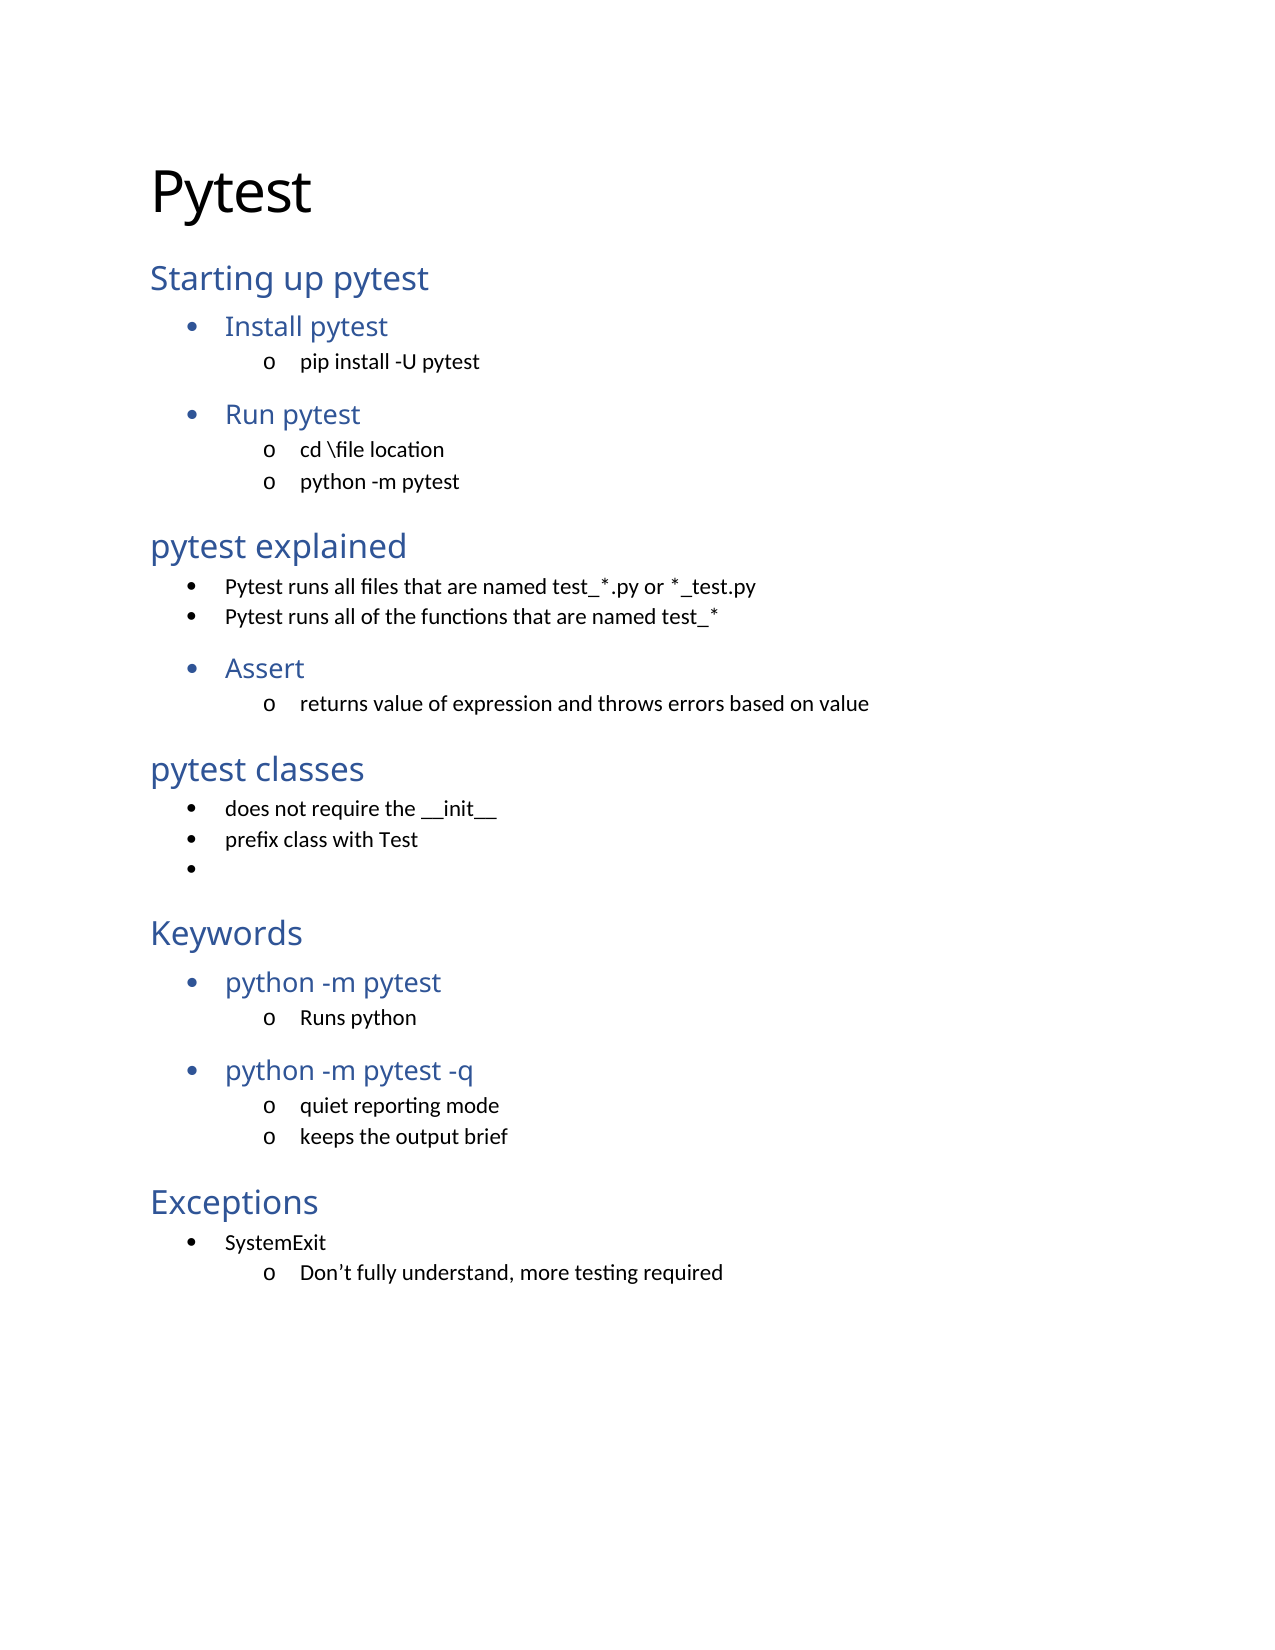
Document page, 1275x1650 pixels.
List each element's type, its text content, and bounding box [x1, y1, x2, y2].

list python -m pytest [262, 467, 1125, 496]
subtitle pytest classes [150, 746, 1125, 791]
list cd \file location [262, 435, 1125, 464]
subtitle Assert [187, 649, 1125, 686]
list quiet reporting mode [262, 1091, 1125, 1120]
list Pytest runs all of the functions that are named test_* [187, 602, 1125, 630]
subtitle Install pytest [187, 308, 1125, 344]
subtitle python -m pytest [187, 963, 1125, 1000]
list Don’t fully understand, more testing required [262, 1258, 1125, 1287]
subtitle Exceptions [150, 1179, 1125, 1224]
subtitle pytest explained [150, 523, 1125, 569]
list Pytest runs all files that are named test_*.py or *_test.py [187, 572, 1125, 600]
list prefix class with Test [187, 825, 1125, 853]
list keeps the output brief [262, 1122, 1125, 1152]
subtitle Run pytest [187, 396, 1125, 432]
list pip install -U pytest [262, 347, 1125, 377]
list Runs python [262, 1003, 1125, 1032]
list does not require the __init__ [187, 794, 1125, 822]
list returns value of expression and throws errors based on value [262, 689, 1125, 718]
subtitle Keywords [150, 910, 1125, 956]
subtitle python -m pytest -q [187, 1051, 1125, 1088]
list SystemExit [187, 1228, 1125, 1256]
title Pytest [150, 150, 1125, 229]
subtitle Starting up pytest [150, 254, 1125, 300]
